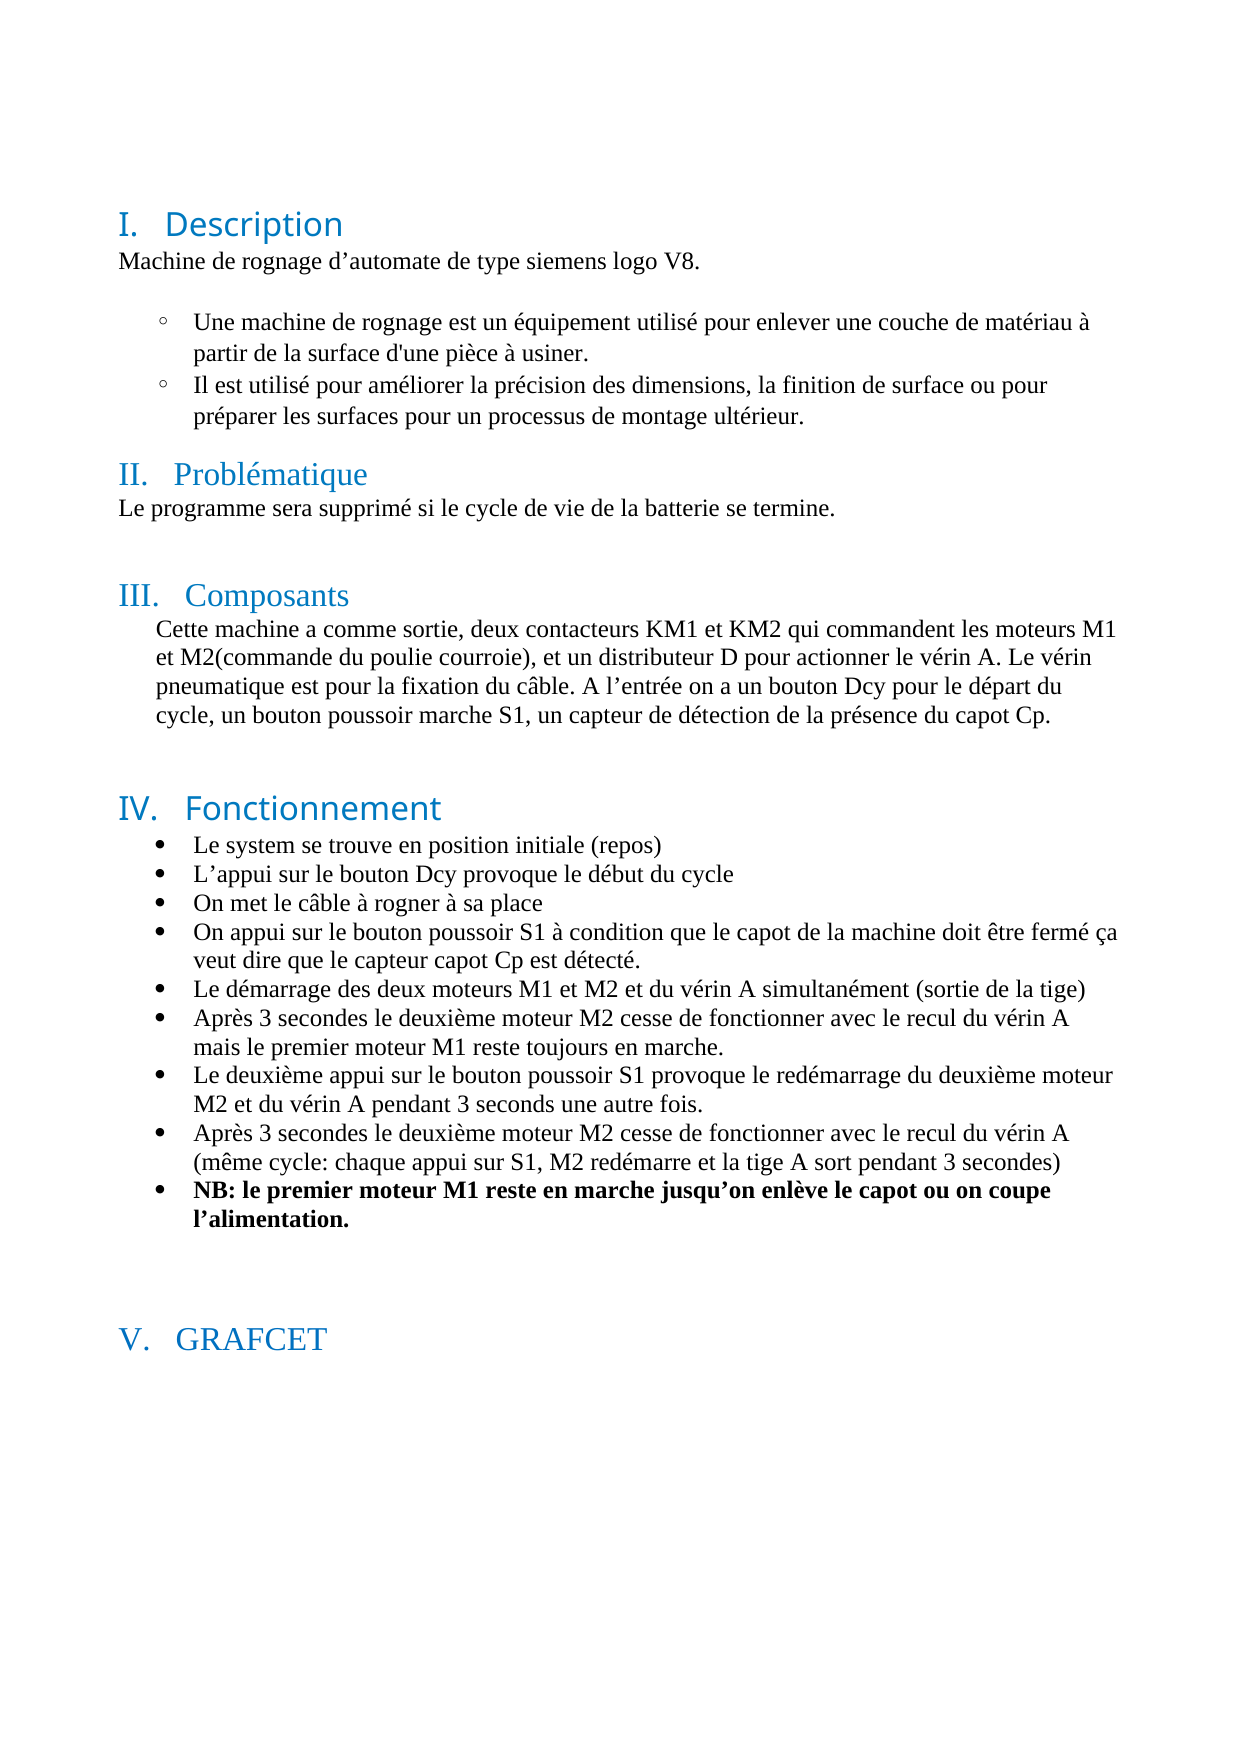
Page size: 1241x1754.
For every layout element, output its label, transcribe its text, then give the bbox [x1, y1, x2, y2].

subtitle II. Problématique [118, 454, 1122, 493]
text Le programme sera supprimé si le cycle de vie de la batterie se termine. [118, 493, 1122, 522]
list Le deuxième appui sur le bouton poussoir S1 provoque le redémarrage du deuxième moteur M2 et du vérin A pendant 3 seconds une autre fois. [156, 1060, 1122, 1118]
list Une machine de rognage est un équipement utilisé pour enlever une couche de matériau à partir de la surface d'une pièce à usiner. [156, 304, 1122, 367]
text Machine de rognage d’automate de type siemens logo V8. [118, 246, 1122, 275]
list Le démarrage des deux moteurs M1 et M2 et du vérin A simultanément (sortie de la tige) [156, 974, 1122, 1003]
list Après 3 secondes le deuxième moteur M2 cesse de fonctionner avec le recul du vérin A (même cycle: chaque appui sur S1, M2 redémarre et la tige A sort pendant 3 secondes) [156, 1118, 1122, 1175]
text V. GRAFCET [118, 1319, 1122, 1357]
subtitle III. Composants [118, 575, 1122, 614]
list On met le câble à rogner à sa place [156, 888, 1122, 917]
list Après 3 secondes le deuxième moteur M2 cesse de fonctionner avec le recul du vérin A mais le premier moteur M1 reste toujours en marche. [156, 1003, 1122, 1060]
list L’appui sur le bouton Dcy provoque le début du cycle [156, 859, 1122, 888]
subtitle I. Description [118, 201, 1122, 246]
list Le system se trouve en position initiale (repos) [156, 830, 1122, 859]
subtitle IV. Fonctionnement [118, 785, 1122, 830]
list Il est utilisé pour améliorer la précision des dimensions, la finition de surface ou pour préparer les surfaces pour un processus de montage ultérieur. [156, 367, 1122, 429]
list NB: le premier moteur M1 reste en marche jusqu’on enlève le capot ou on coupe l’alimentation. [156, 1175, 1122, 1233]
text Cette machine a comme sortie, deux contacteurs KM1 et KM2 qui commandent les moteurs M1 et M2(commande du poulie courroie), et un distributeur D pour actionner le vérin A. Le vérin pneumatique est pour la fixation du câble. A l’entrée on a un bouton Dcy pour le départ du cycle, un bouton poussoir marche S1, un capteur de détection de la présence du capot Cp. [156, 614, 1122, 729]
list On appui sur le bouton poussoir S1 à condition que le capot de la machine doit être fermé ça veut dire que le capteur capot Cp est détecté. [156, 917, 1122, 974]
